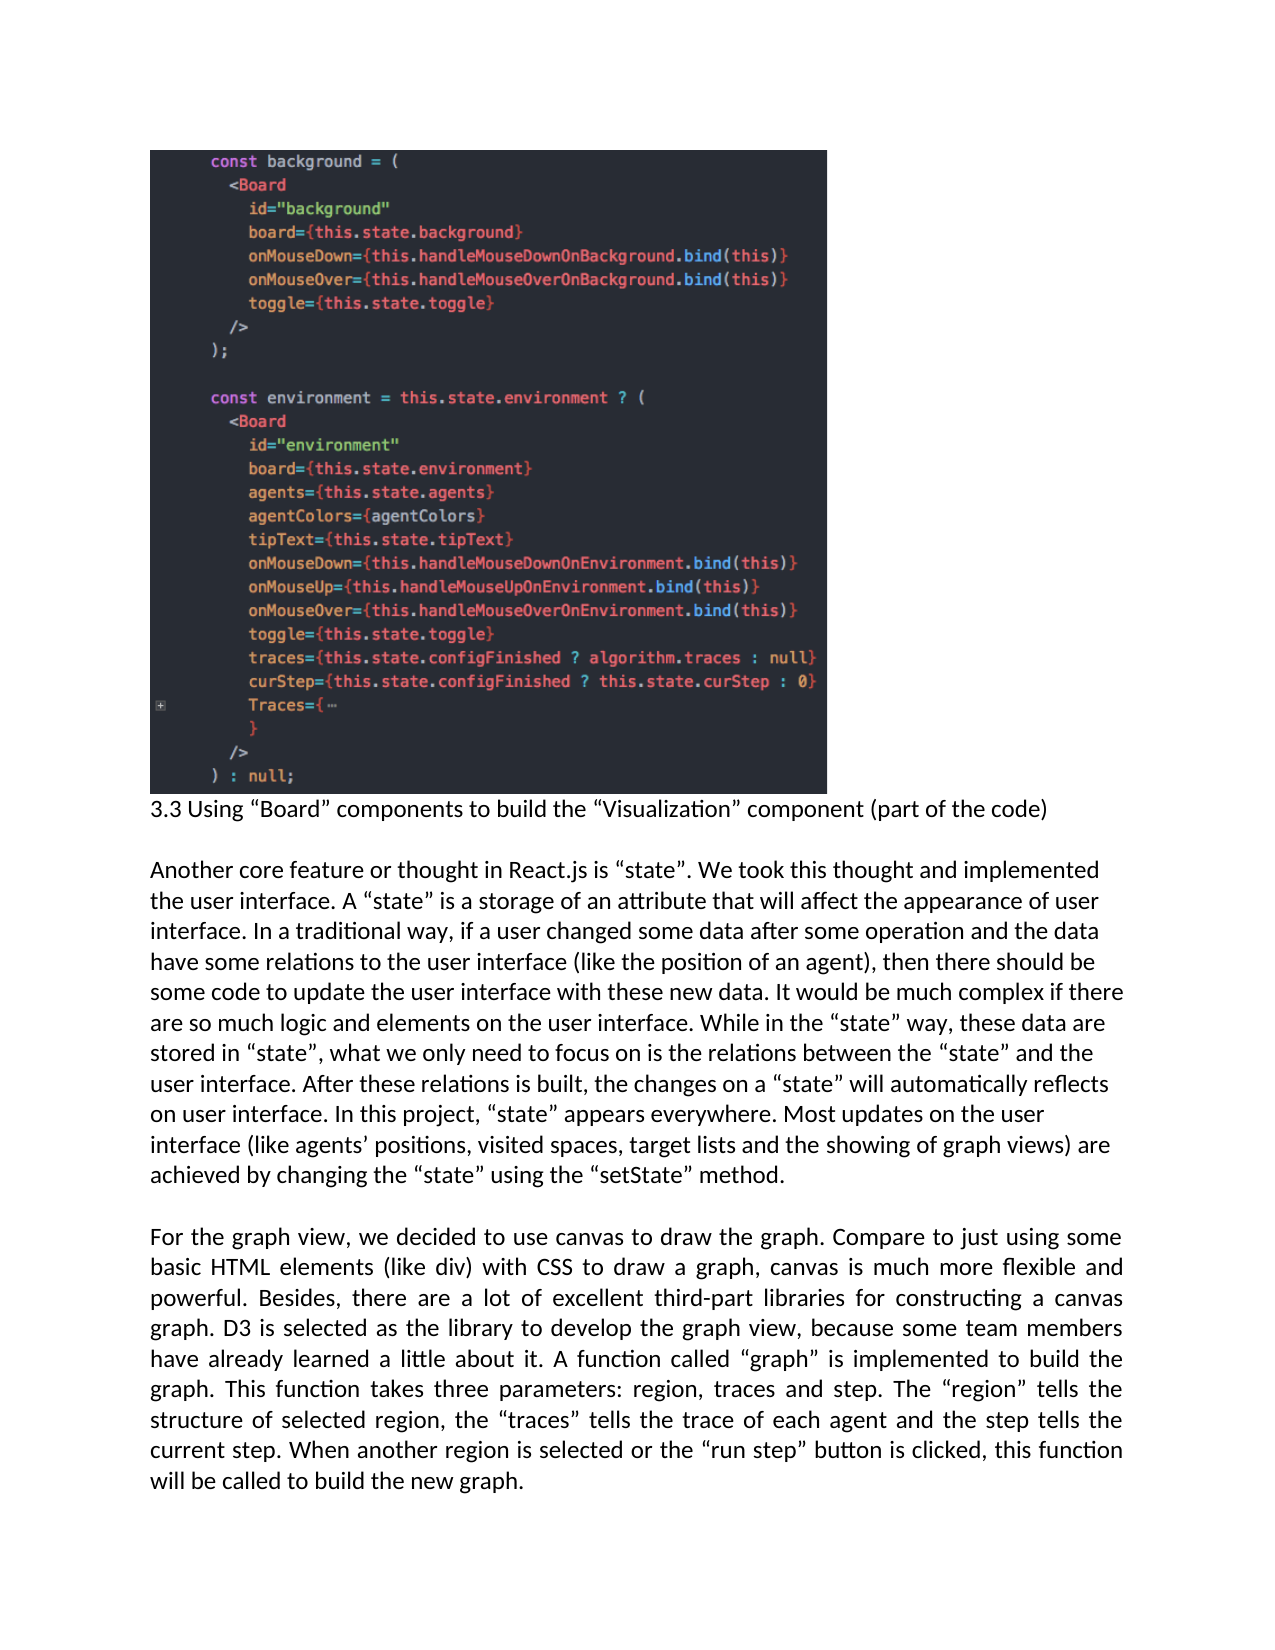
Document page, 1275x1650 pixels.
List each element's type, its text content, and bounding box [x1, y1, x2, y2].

text Another core feature or thought in React.js is “state”. We took this thought and implemented the user interface. A “state” is a storage of an attribute that will affect the appearance of user interface. In a traditional way, if a user changed some data after some operation and the data have some relations to the user interface (like the position of an agent), then there should be some code to update the user interface with these new data. It would be much complex if there are so much logic and elements on the user interface. While in the “state” way, these data are stored in “state”, what we only need to focus on is the relations between the “state” and the user interface. After these relations is built, the changes on a “state” will automatically reflects on user interface. In this project, “state” appears everywhere. Most updates on the user interface (like agents’ positions, visited spaces, target lists and the showing of graph views) are achieved by changing the “state” using the “setState” method. [150, 854, 1125, 1190]
picture [150, 150, 828, 794]
text For the graph view, we decided to use canvas to draw the graph. Compare to just using some basic HTML elements (like div) with CSS to draw a graph, canvas is much more flexible and powerful. Besides, there are a lot of excellent third-part libraries for constructing a canvas graph. D3 is selected as the library to develop the graph view, because some team members have already learned a little about it. A function called “graph” is implemented to build the graph. This function takes three parameters: region, traces and step. The “region” tells the structure of selected region, the “traces” tells the trace of each agent and the step tells the current step. When another region is selected or the “run step” button is clicked, this function will be called to build the new graph. [150, 1221, 1125, 1495]
text 3.3 Using “Board” components to build the “Visualization” component (part of the code) [150, 793, 1125, 824]
